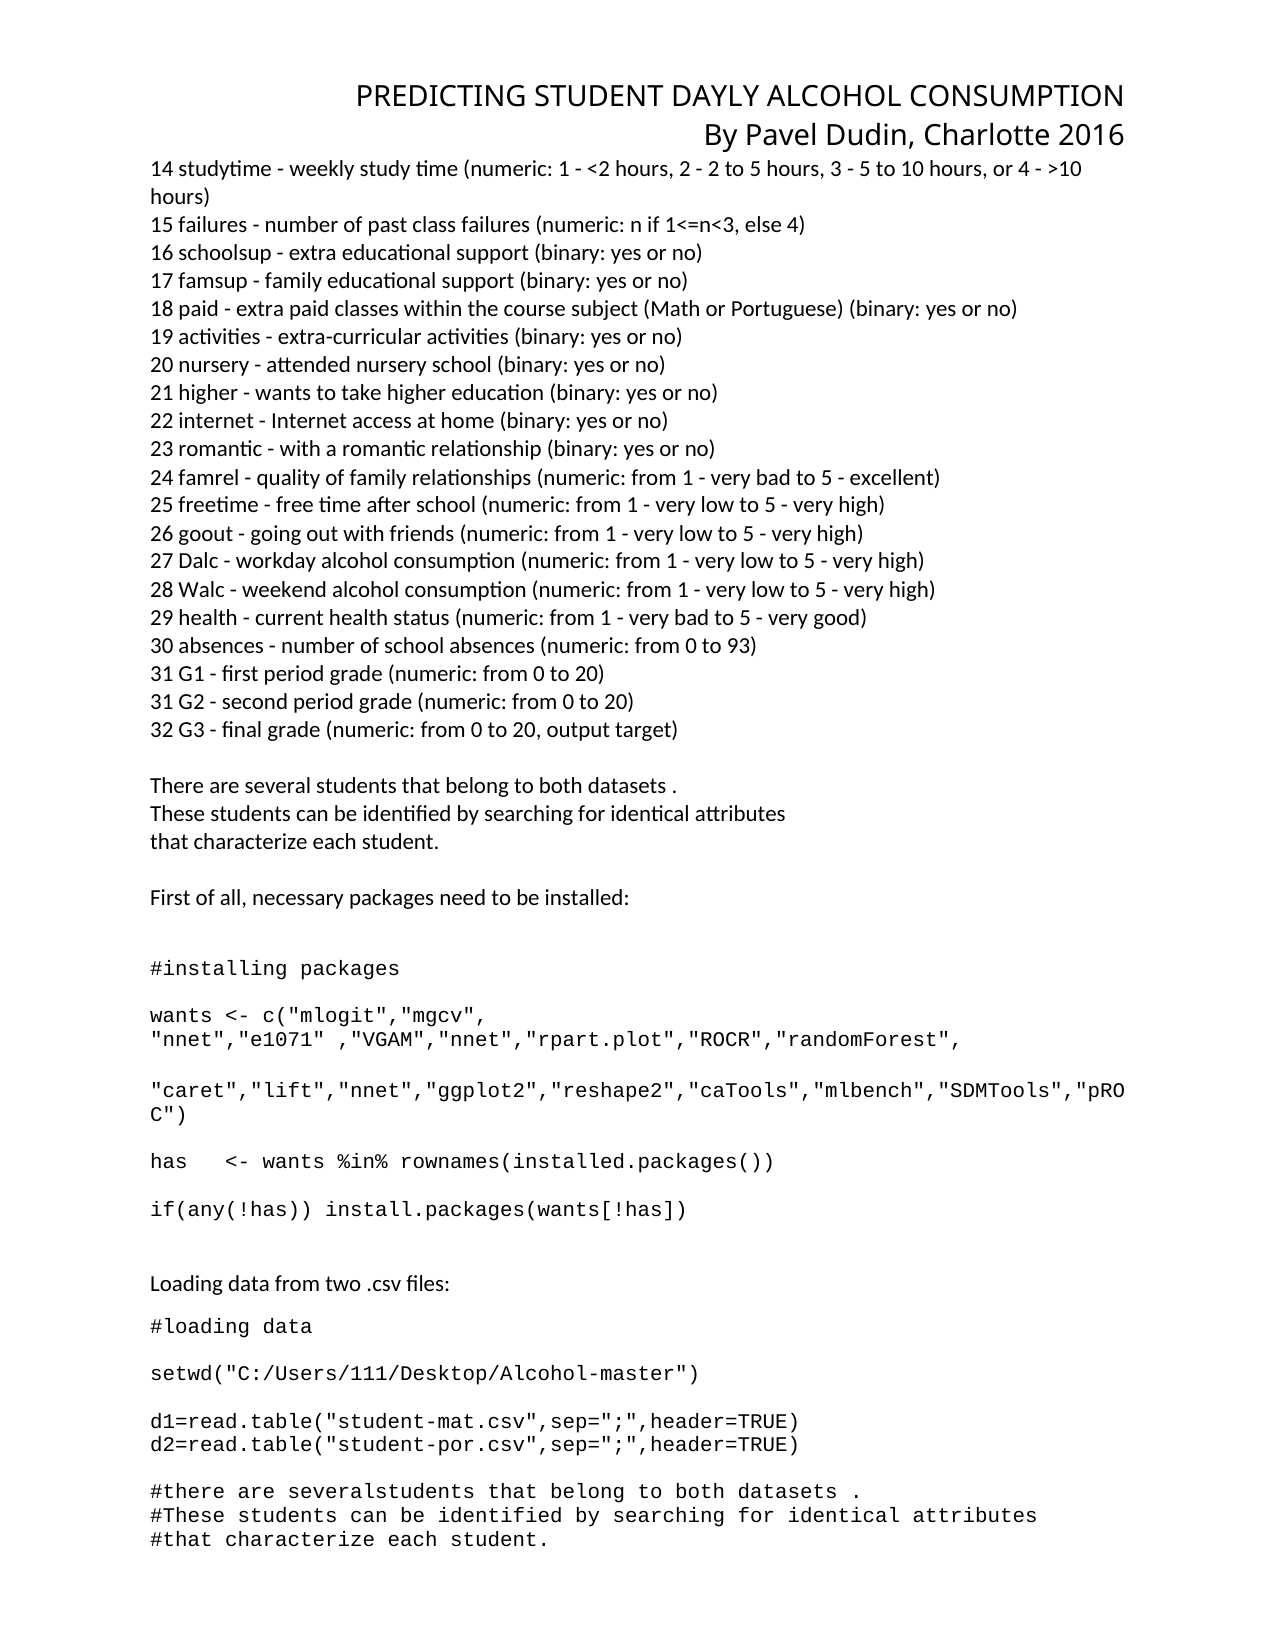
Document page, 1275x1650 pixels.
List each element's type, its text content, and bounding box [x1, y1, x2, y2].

text 31 G1 - first period grade (numeric: from 0 to 20) [150, 659, 1125, 687]
text that characterize each student. [150, 827, 1125, 855]
text Loading data from two .csv files: [150, 1269, 1125, 1297]
text First of all, necessary packages need to be installed: [150, 883, 1125, 911]
text #installing packages [150, 958, 1125, 981]
text #there are severalstudents that belong to both datasets . [150, 1482, 1125, 1505]
text 28 Walc - weekend alcohol consumption (numeric: from 1 - very low to 5 - very high) [150, 575, 1125, 603]
text These students can be identified by searching for identical attributes [150, 799, 1125, 827]
text 27 Dalc - workday alcohol consumption (numeric: from 1 - very low to 5 - very high) [150, 547, 1125, 575]
text 17 famsup - family educational support (binary: yes or no) [150, 266, 1125, 294]
text 19 activities - extra-curricular activities (binary: yes or no) [150, 322, 1125, 351]
text There are several students that belong to both datasets . [150, 771, 1125, 799]
text 25 freetime - free time after school (numeric: from 1 - very low to 5 - very high) [150, 491, 1125, 519]
text 30 absences - number of school absences (numeric: from 0 to 93) [150, 631, 1125, 659]
text "caret","lift","nnet","ggplot2","reshape2","caTools","mlbench","SDMTools","pROC") [150, 1052, 1125, 1128]
text 32 G3 - final grade (numeric: from 0 to 20, output target) [150, 715, 1125, 743]
text #that characterize each student. [150, 1529, 1125, 1552]
text has <- wants %in% rownames(installed.packages()) [150, 1151, 1125, 1175]
text d2=read.table("student-por.csv",sep=";",header=TRUE) [150, 1434, 1125, 1458]
text #These students can be identified by searching for identical attributes [150, 1505, 1125, 1529]
text 29 health - current health status (numeric: from 1 - very bad to 5 - very good) [150, 603, 1125, 631]
text 24 famrel - quality of family relationships (numeric: from 1 - very bad to 5 - excellent) [150, 463, 1125, 491]
text 20 nursery - attended nursery school (binary: yes or no) [150, 351, 1125, 378]
text wants <- c("mlogit","mgcv", "nnet","e1071" ,"VGAM","nnet","rpart.plot","ROCR","randomForest", [150, 1005, 1125, 1052]
text 15 failures - number of past class failures (numeric: n if 1<=n<3, else 4) [150, 210, 1125, 238]
text 22 internet - Internet access at home (binary: yes or no) [150, 407, 1125, 434]
text d1=read.table("student-mat.csv",sep=";",header=TRUE) [150, 1411, 1125, 1434]
text 14 studytime - weekly study time (numeric: 1 - <2 hours, 2 - 2 to 5 hours, 3 - 5 to 10 hours, or 4 - >10 hours) [150, 154, 1125, 210]
text 23 romantic - with a romantic relationship (binary: yes or no) [150, 434, 1125, 463]
text if(any(!has)) install.packages(wants[!has]) [150, 1199, 1125, 1222]
text 31 G2 - second period grade (numeric: from 0 to 20) [150, 687, 1125, 715]
text 18 paid - extra paid classes within the course subject (Math or Portuguese) (binary: yes or no) [150, 294, 1125, 322]
text 21 higher - wants to take higher education (binary: yes or no) [150, 378, 1125, 407]
text setwd("C:/Users/111/Desktop/Alcohol-master") [150, 1363, 1125, 1387]
text #loading data [150, 1316, 1125, 1340]
text 16 schoolsup - extra educational support (binary: yes or no) [150, 238, 1125, 266]
text 26 goout - going out with friends (numeric: from 1 - very low to 5 - very high) [150, 519, 1125, 547]
